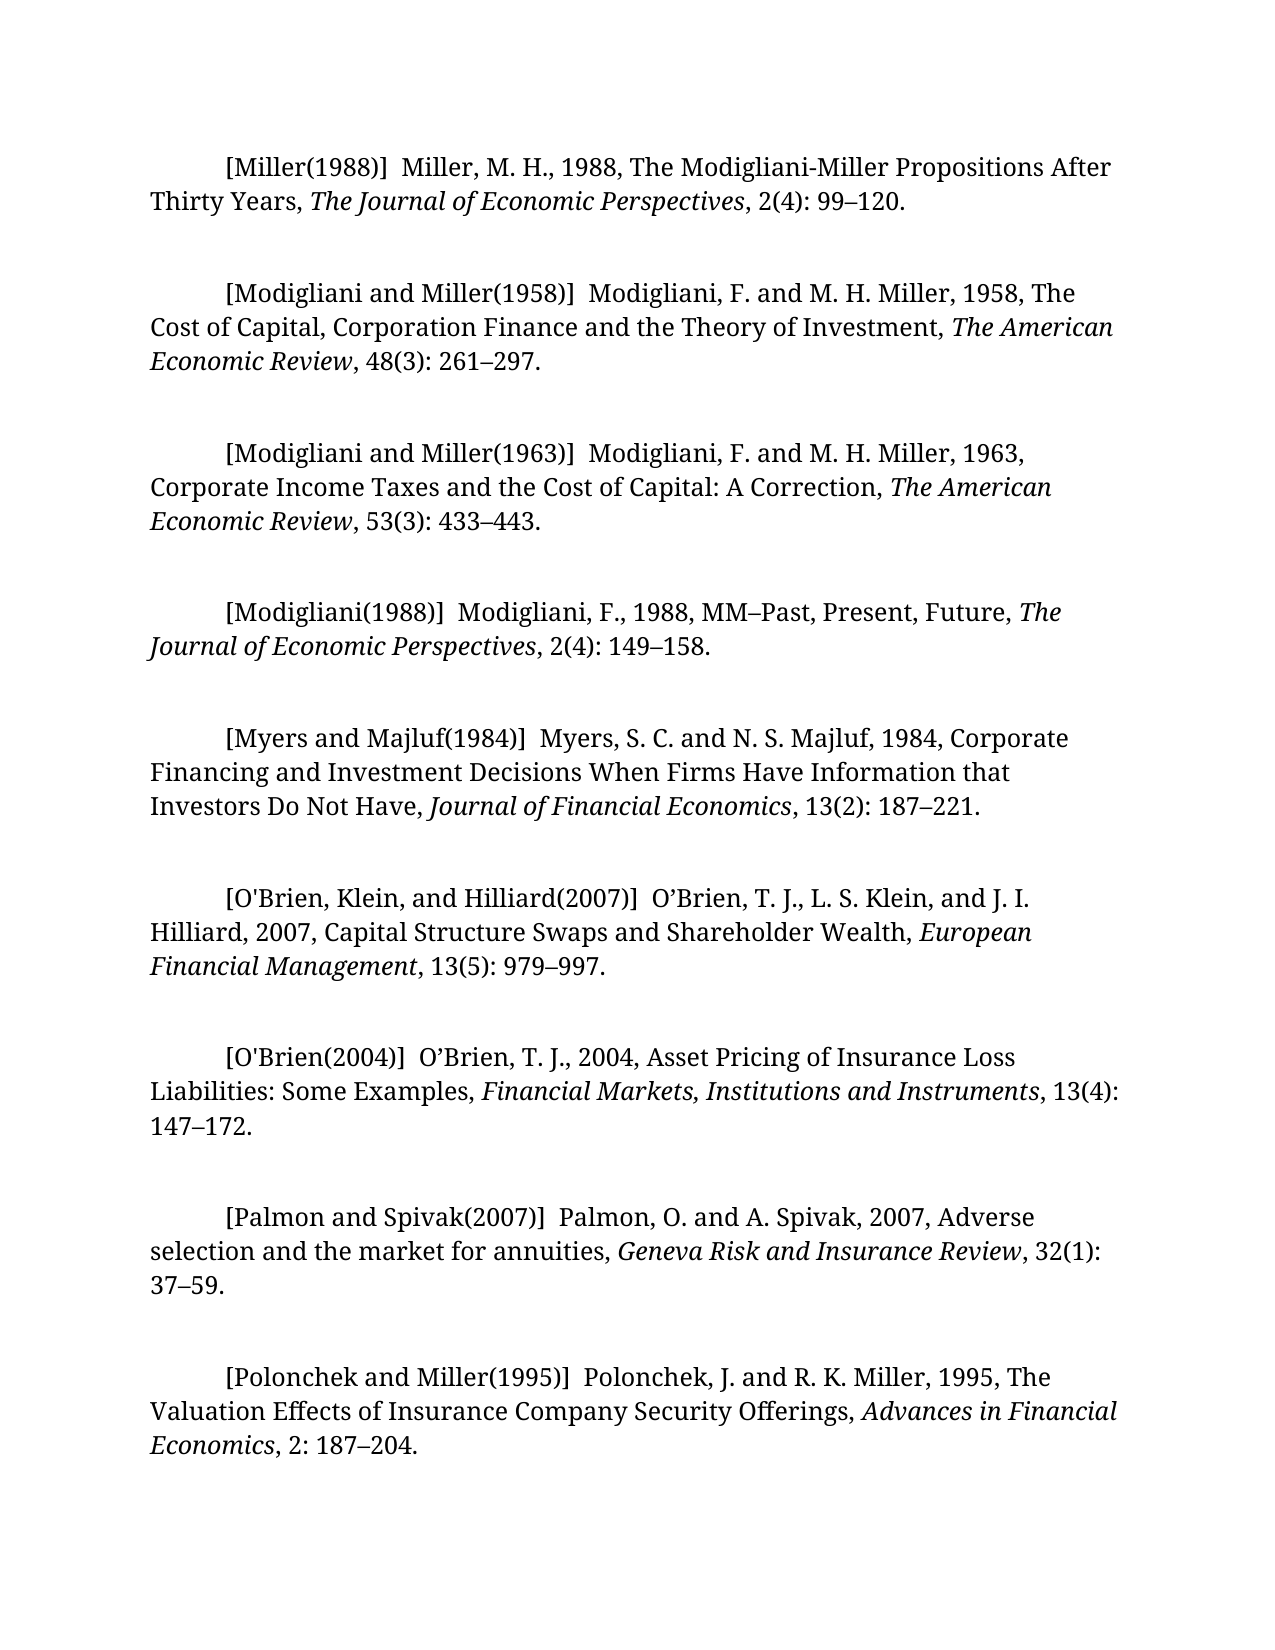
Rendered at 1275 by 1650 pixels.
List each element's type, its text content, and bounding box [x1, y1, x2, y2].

text [Modigliani and Miller(1963)] Modigliani, F. and M. H. Miller, 1963, Corporate Income Taxes and the Cost of Capital: A Correction, The American Economic Review, 53(3): 433–443. [150, 435, 1125, 537]
text [O'Brien, Klein, and Hilliard(2007)] O’Brien, T. J., L. S. Klein, and J. I. Hilliard, 2007, Capital Structure Swaps and Shareholder Wealth, European Financial Management, 13(5): 979–997. [150, 880, 1125, 982]
text [Modigliani(1988)] Modigliani, F., 1988, MM–Past, Present, Future, The Journal of Economic Perspectives, 2(4): 149–158. [150, 595, 1125, 663]
text [Palmon and Spivak(2007)] Palmon, O. and A. Spivak, 2007, Adverse selection and the market for annuities, Geneva Risk and Insurance Review, 32(1): 37–59. [150, 1200, 1125, 1302]
text [Polonchek and Miller(1995)] Polonchek, J. and R. K. Miller, 1995, The Valuation Effects of Insurance Company Security Offerings, Advances in Financial Economics, 2: 187–204. [150, 1359, 1125, 1462]
text [Myers and Majluf(1984)] Myers, S. C. and N. S. Majluf, 1984, Corporate Financing and Investment Decisions When Firms Have Information that Investors Do Not Have, Journal of Financial Economics, 13(2): 187–221. [150, 721, 1125, 823]
text [Miller(1988)] Miller, M. H., 1988, The Modigliani-Miller Propositions After Thirty Years, The Journal of Economic Perspectives, 2(4): 99–120. [150, 150, 1125, 218]
text [Modigliani and Miller(1958)] Modigliani, F. and M. H. Miller, 1958, The Cost of Capital, Corporation Finance and the Theory of Investment, The American Economic Review, 48(3): 261–297. [150, 276, 1125, 378]
text [O'Brien(2004)] O’Brien, T. J., 2004, Asset Pricing of Insurance Loss Liabilities: Some Examples, Financial Markets, Institutions and Instruments, 13(4): 147–172. [150, 1040, 1125, 1142]
